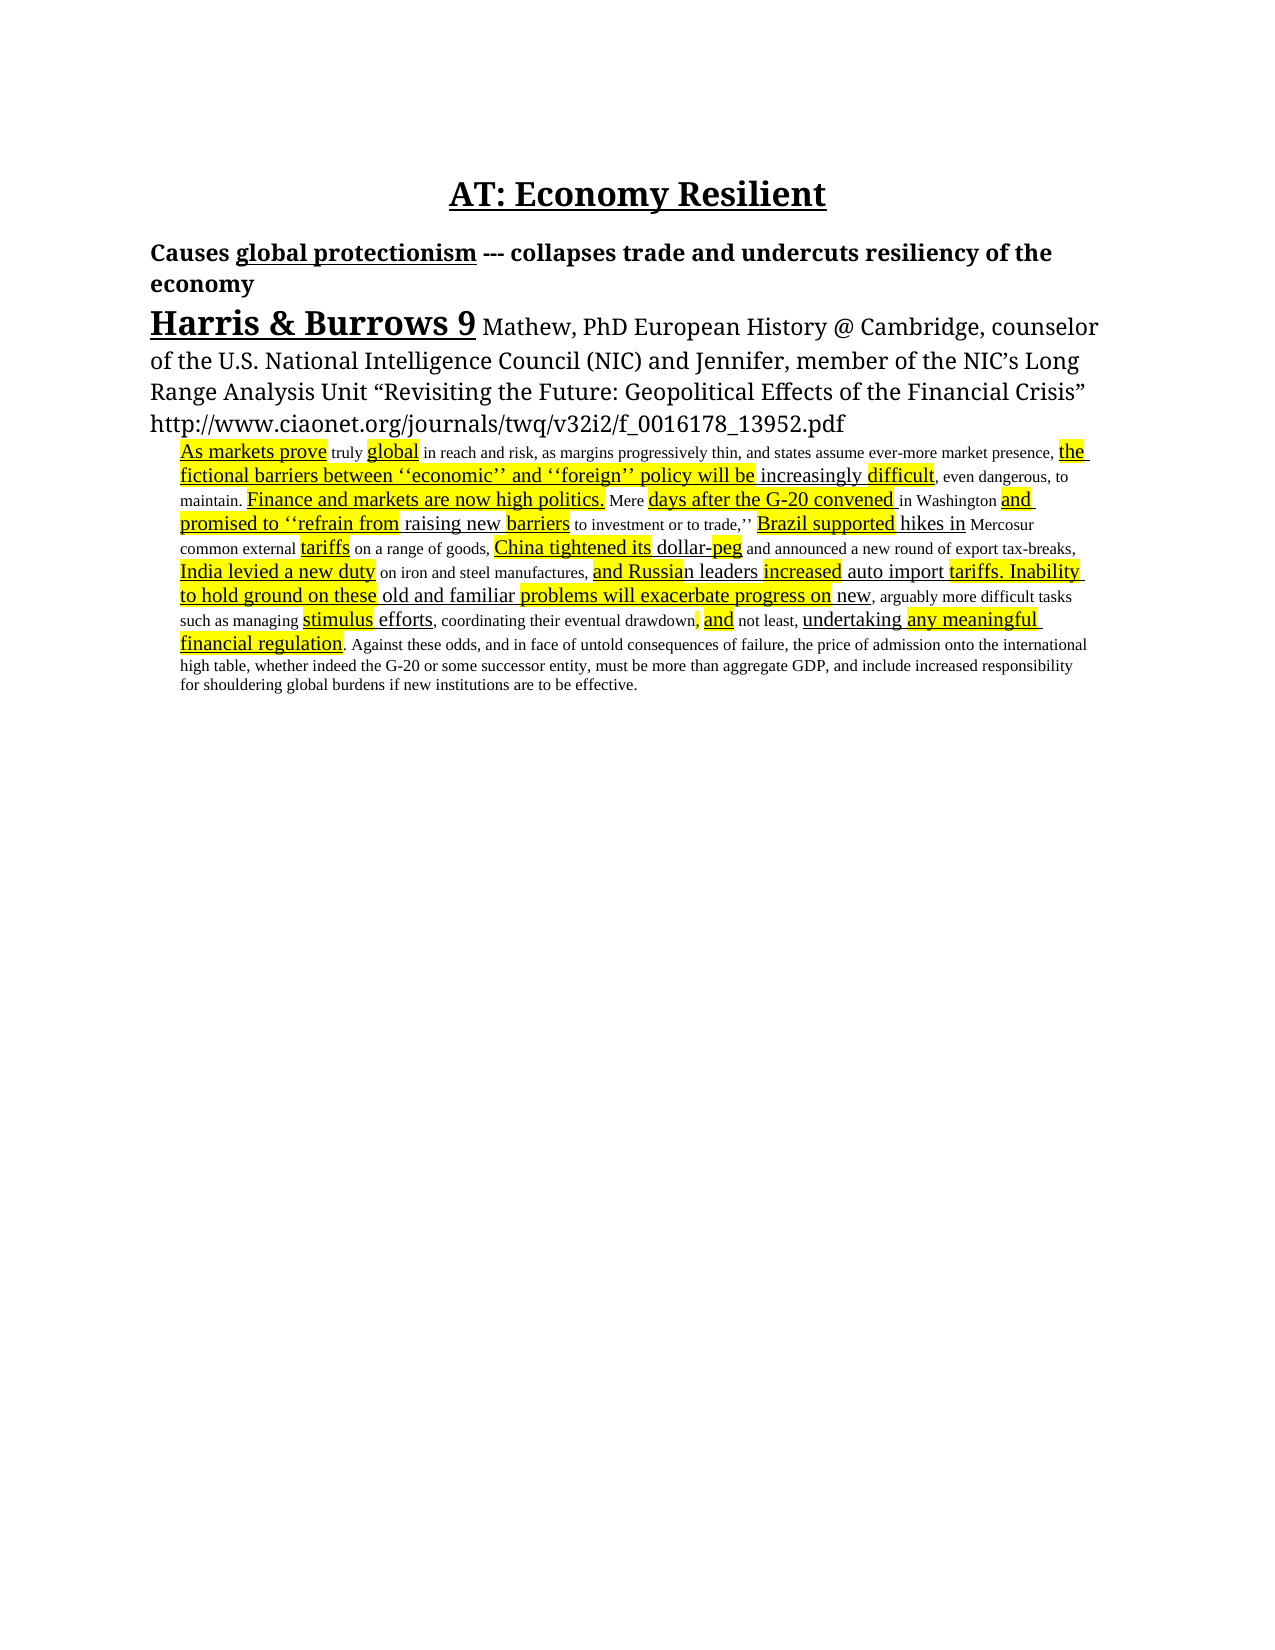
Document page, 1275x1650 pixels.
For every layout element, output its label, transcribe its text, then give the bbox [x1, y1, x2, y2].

text As markets prove truly global in reach and risk, as margins progressively thin, and states assume ever-more market presence, the fictional barriers between ‘‘economic’’ and ‘‘foreign’’ policy will be increasingly difficult, even dangerous, to maintain. Finance and markets are now high politics. Mere days after the G-20 convened in Washington and promised to ‘‘refrain from raising new barriers to investment or to trade,’’ Brazil supported hikes in Mercosur common external tariffs on a range of goods, China tightened its dollar-peg and announced a new round of export tax-breaks, India levied a new duty on iron and steel manufactures, and Russian leaders increased auto import tariffs. Inability to hold ground on these old and familiar problems will exacerbate progress on new, arguably more difficult tasks such as managing stimulus efforts, coordinating their eventual drawdown, and not least, undertaking any meaningful financial regulation. Against these odds, and in face of untold consequences of failure, the price of admission onto the international high table, whether indeed the G-20 or some successor entity, must be more than aggregate GDP, and include increased responsibility for shouldering global burdens if new institutions are to be effective. [180, 439, 1095, 694]
subtitle AT: Economy Resilient [150, 171, 1125, 216]
subtitle Causes global protectionism --- collapses trade and undercuts resiliency of the economy [150, 237, 1125, 299]
text Harris & Burrows 9 Mathew, PhD European History @ Cambridge, counselor of the U.S. National Intelligence Council (NIC) and Jennifer, member of the NIC’s Long Range Analysis Unit “Revisiting the Future: Geopolitical Effects of the Financial Crisis” http://www.ciaonet.org/journals/twq/v32i2/f_0016178_13952.pdf [150, 299, 1125, 439]
